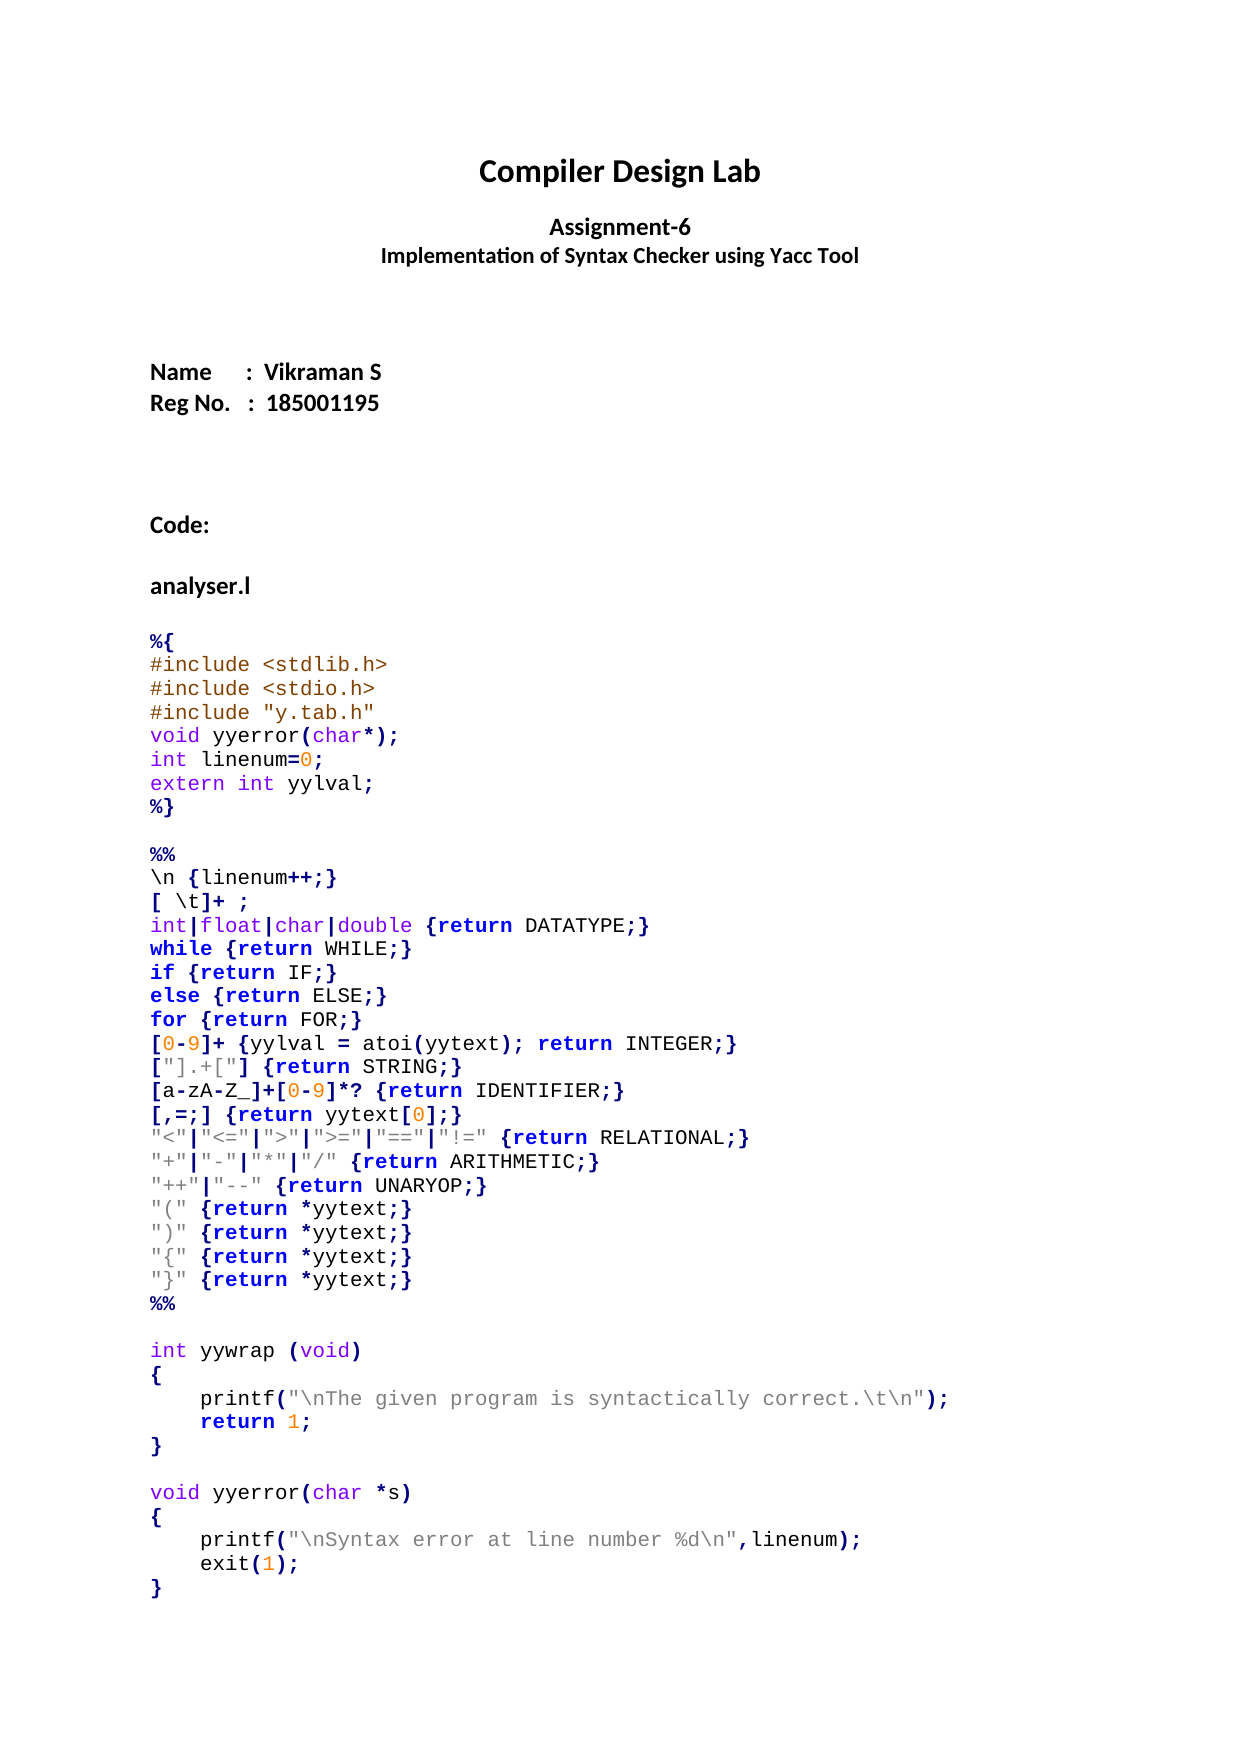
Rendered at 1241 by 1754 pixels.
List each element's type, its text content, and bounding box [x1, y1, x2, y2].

text } [150, 1435, 1090, 1458]
text Reg No. : 185001195 [150, 387, 1090, 417]
text for {return FOR;} [150, 1009, 1090, 1033]
text "(" {return *yytext;} [150, 1198, 1090, 1222]
text "++"|"--" {return UNARYOP;} [150, 1175, 1090, 1198]
text while {return WHILE;} [150, 938, 1090, 962]
text printf("\nThe given program is syntactically correct.\t\n"); [150, 1387, 1090, 1411]
text [0-9]+ {yylval = atoi(yytext); return INTEGER;} [150, 1033, 1090, 1056]
text "{" {return *yytext;} [150, 1246, 1090, 1269]
text { [150, 1506, 1090, 1529]
text else {return ELSE;} [150, 986, 1090, 1009]
text exit(1); [150, 1553, 1090, 1577]
text #include <stdio.h> [150, 678, 1090, 702]
text Implementation of Syntax Checker using Yacc Tool [150, 242, 1090, 269]
text Name : Vikraman S [150, 356, 1090, 387]
text "}" {return *yytext;} [150, 1269, 1090, 1293]
text [,=;] {return yytext[0];} [150, 1104, 1090, 1127]
text %% [150, 1293, 1090, 1317]
text [ \t]+ ; [150, 891, 1090, 914]
text [a-zA-Z_]+[0-9]*? {return IDENTIFIER;} [150, 1080, 1090, 1104]
text void yyerror(char *s) [150, 1482, 1090, 1506]
text #include <stdlib.h> [150, 654, 1090, 678]
text ")" {return *yytext;} [150, 1222, 1090, 1246]
text int yywrap (void) [150, 1340, 1090, 1364]
text Code: [150, 509, 1090, 539]
text %% [150, 844, 1090, 867]
text void yyerror(char*); [150, 725, 1090, 749]
text %{ [150, 631, 1090, 654]
text #include "y.tab.h" [150, 702, 1090, 725]
text return 1; [150, 1411, 1090, 1435]
text } [150, 1577, 1090, 1600]
text analyser.l [150, 570, 1090, 600]
text ["].+["] {return STRING;} [150, 1056, 1090, 1080]
text \n {linenum++;} [150, 867, 1090, 891]
text Compiler Design Lab [150, 150, 1090, 191]
text "+"|"-"|"*"|"/" {return ARITHMETIC;} [150, 1151, 1090, 1175]
text %} [150, 796, 1090, 820]
text extern int yylval; [150, 773, 1090, 796]
text int linenum=0; [150, 749, 1090, 773]
text { [150, 1364, 1090, 1387]
text if {return IF;} [150, 962, 1090, 986]
text printf("\nSyntax error at line number %d\n",linenum); [150, 1529, 1090, 1553]
text "<"|"<="|">"|">="|"=="|"!=" {return RELATIONAL;} [150, 1127, 1090, 1151]
text int|float|char|double {return DATATYPE;} [150, 914, 1090, 938]
text Assignment-6 [150, 211, 1090, 242]
